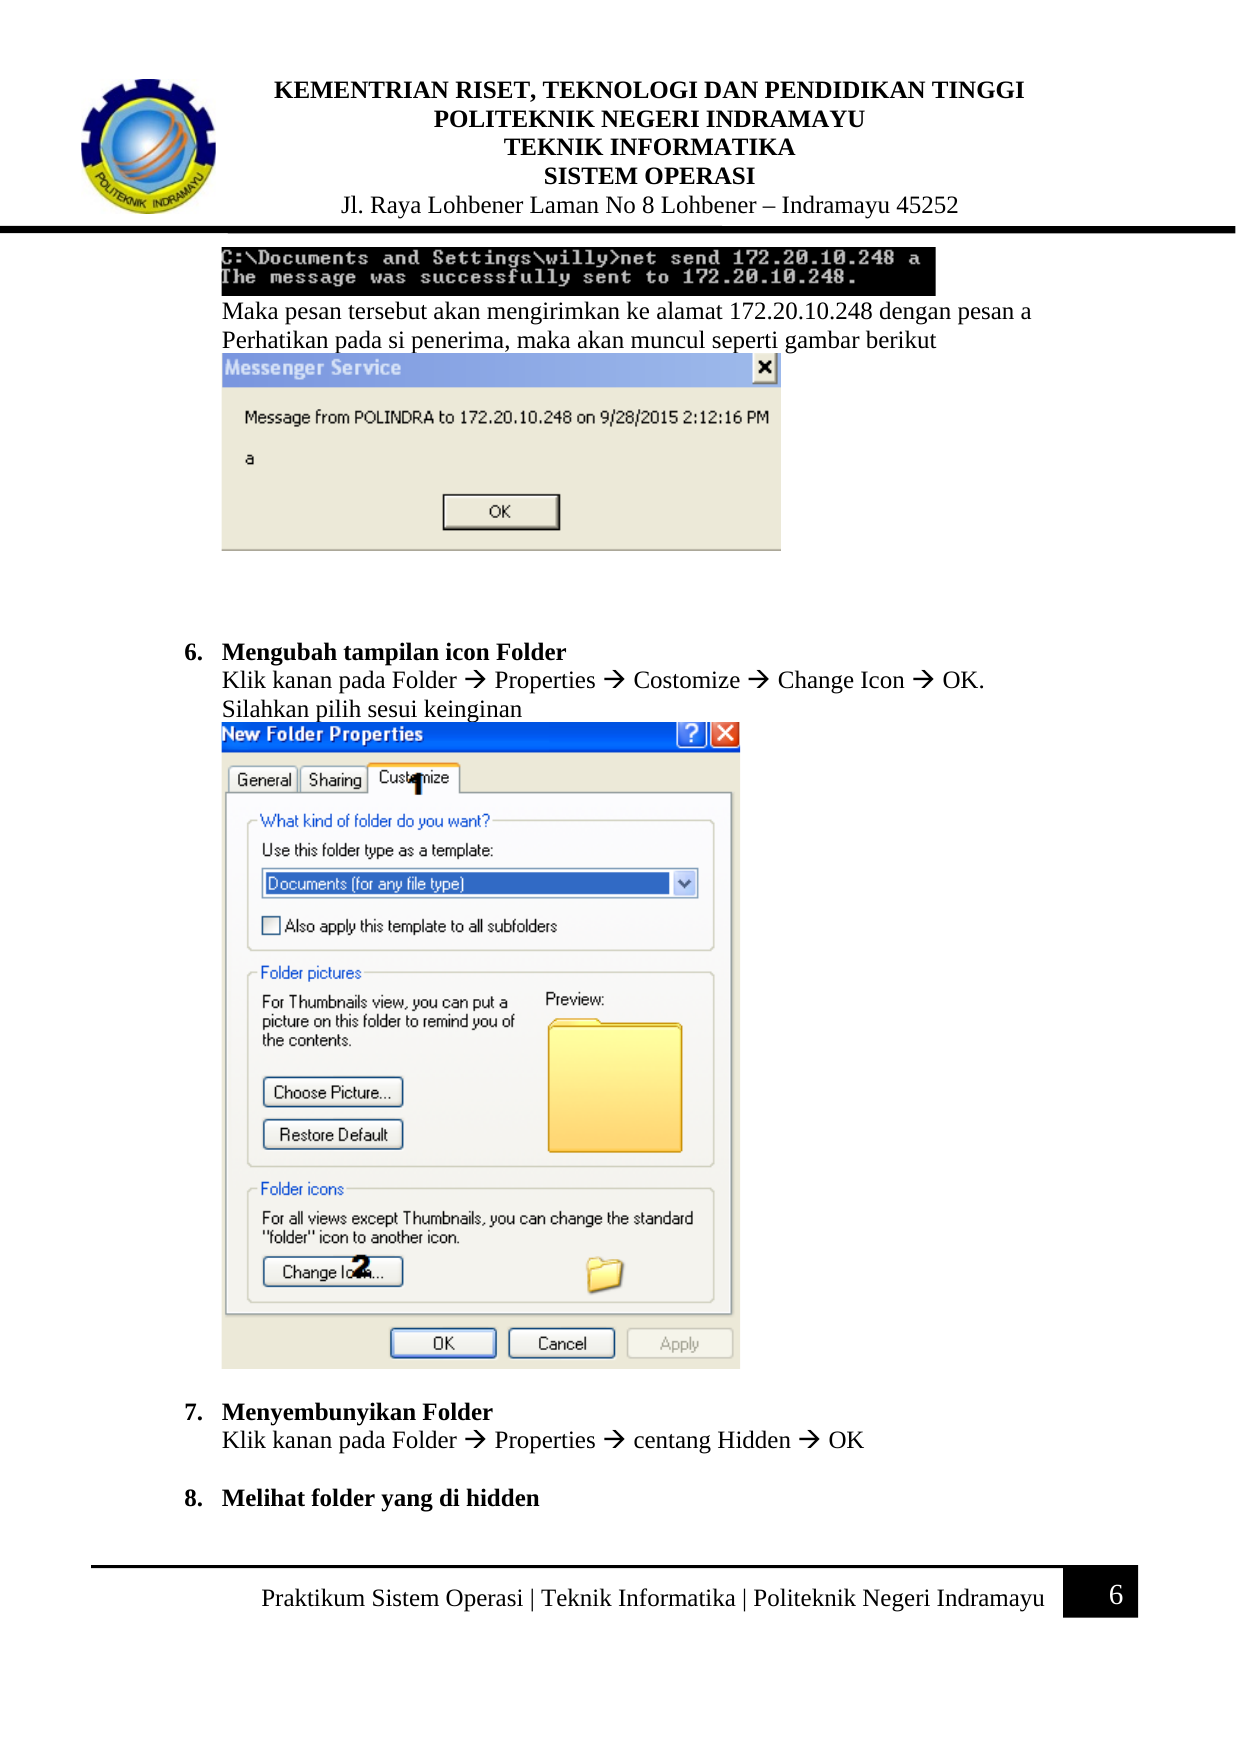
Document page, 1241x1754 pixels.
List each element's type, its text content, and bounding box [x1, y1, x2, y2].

picture [221, 247, 936, 296]
list Menyembunyikan Folder [184, 1397, 1063, 1426]
list Melihat folder yang di hidden [184, 1483, 1063, 1512]
picture [221, 722, 741, 1369]
list Klik kanan pada Folder Properties Costomize Change Icon OK. Silahkan pilih sesui keinginan [222, 665, 1063, 723]
picture [81, 79, 216, 214]
list Maka pesan tersebut akan mengirimkan ke alamat 172.20.10.248 dengan pesan a [222, 296, 1063, 325]
picture [221, 353, 781, 551]
list Mengubah tampilan icon Folder [184, 637, 1063, 665]
list Klik kanan pada Folder Properties centang Hidden OK [222, 1426, 1063, 1454]
list Perhatikan pada si penerima, maka akan muncul seperti gambar berikut [222, 325, 1063, 353]
